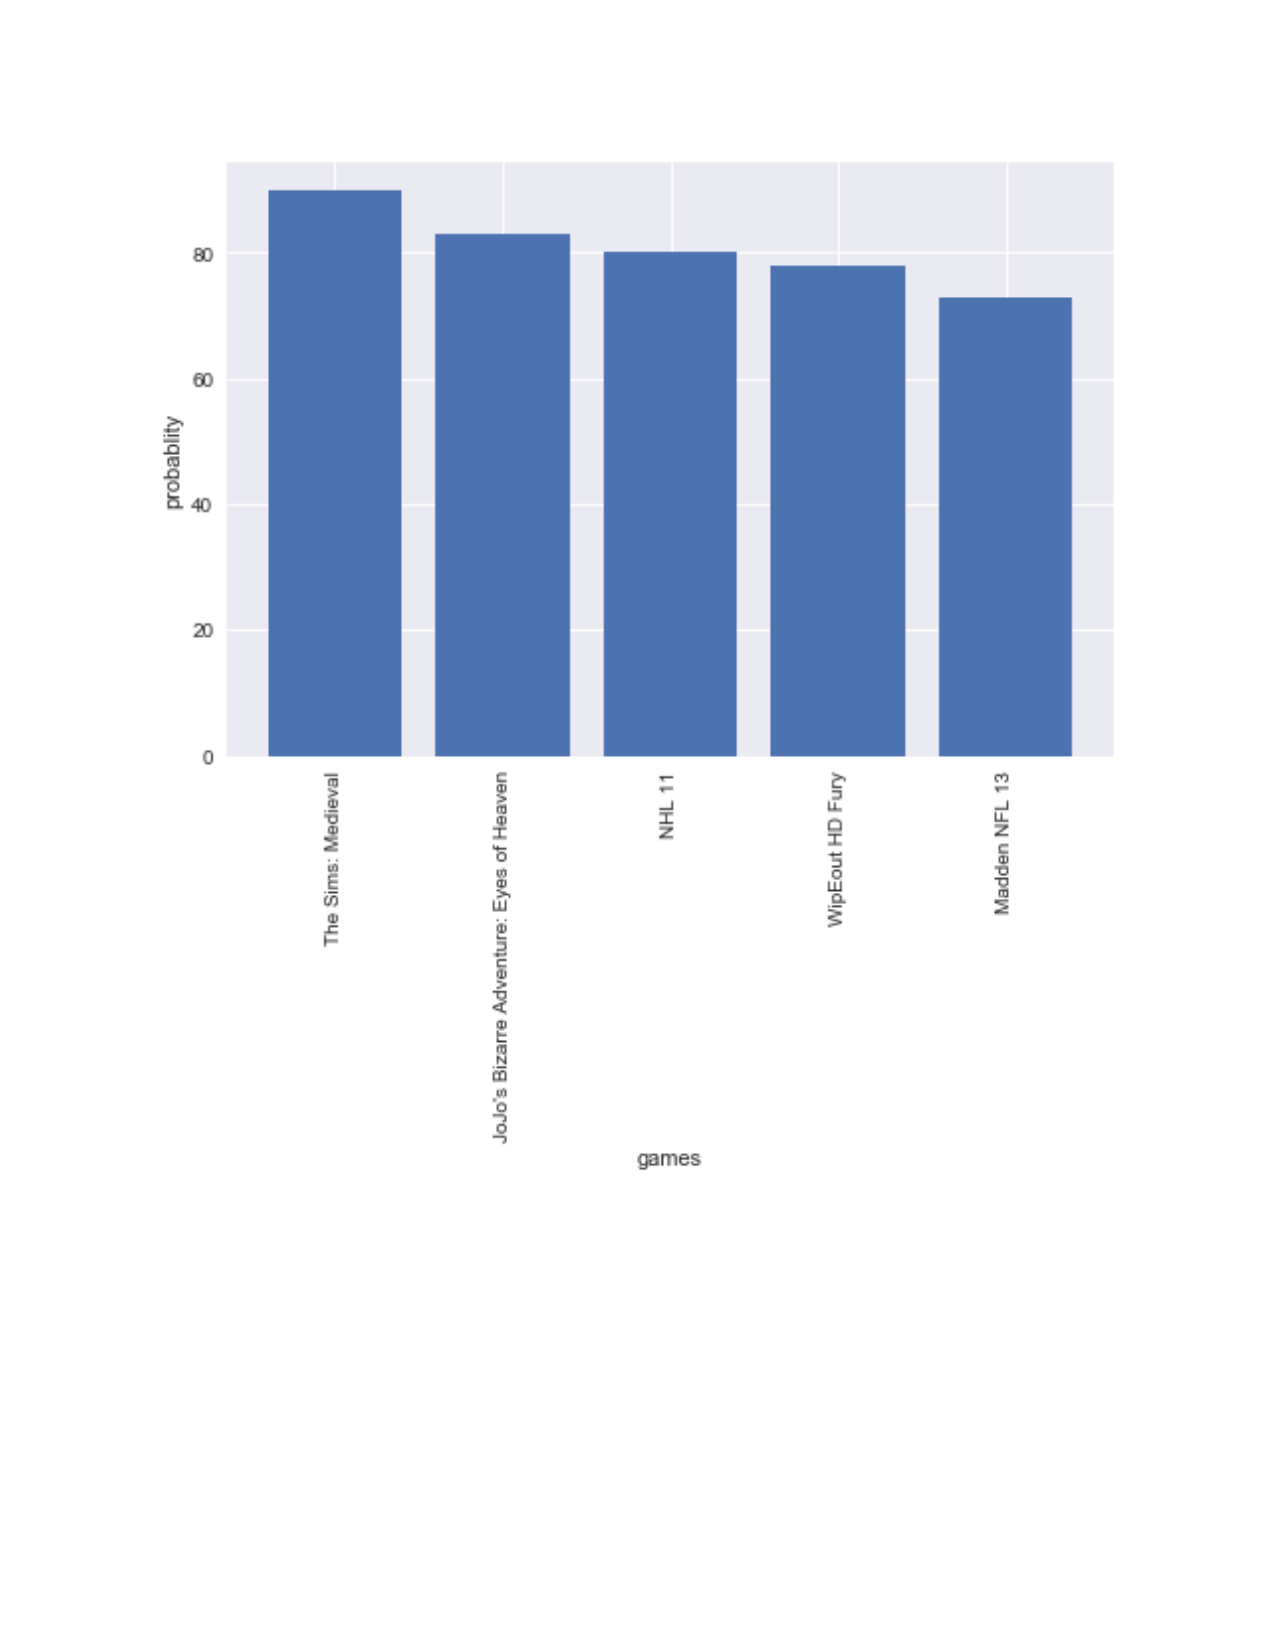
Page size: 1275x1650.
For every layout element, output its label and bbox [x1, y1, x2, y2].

picture [150, 150, 1125, 1184]
